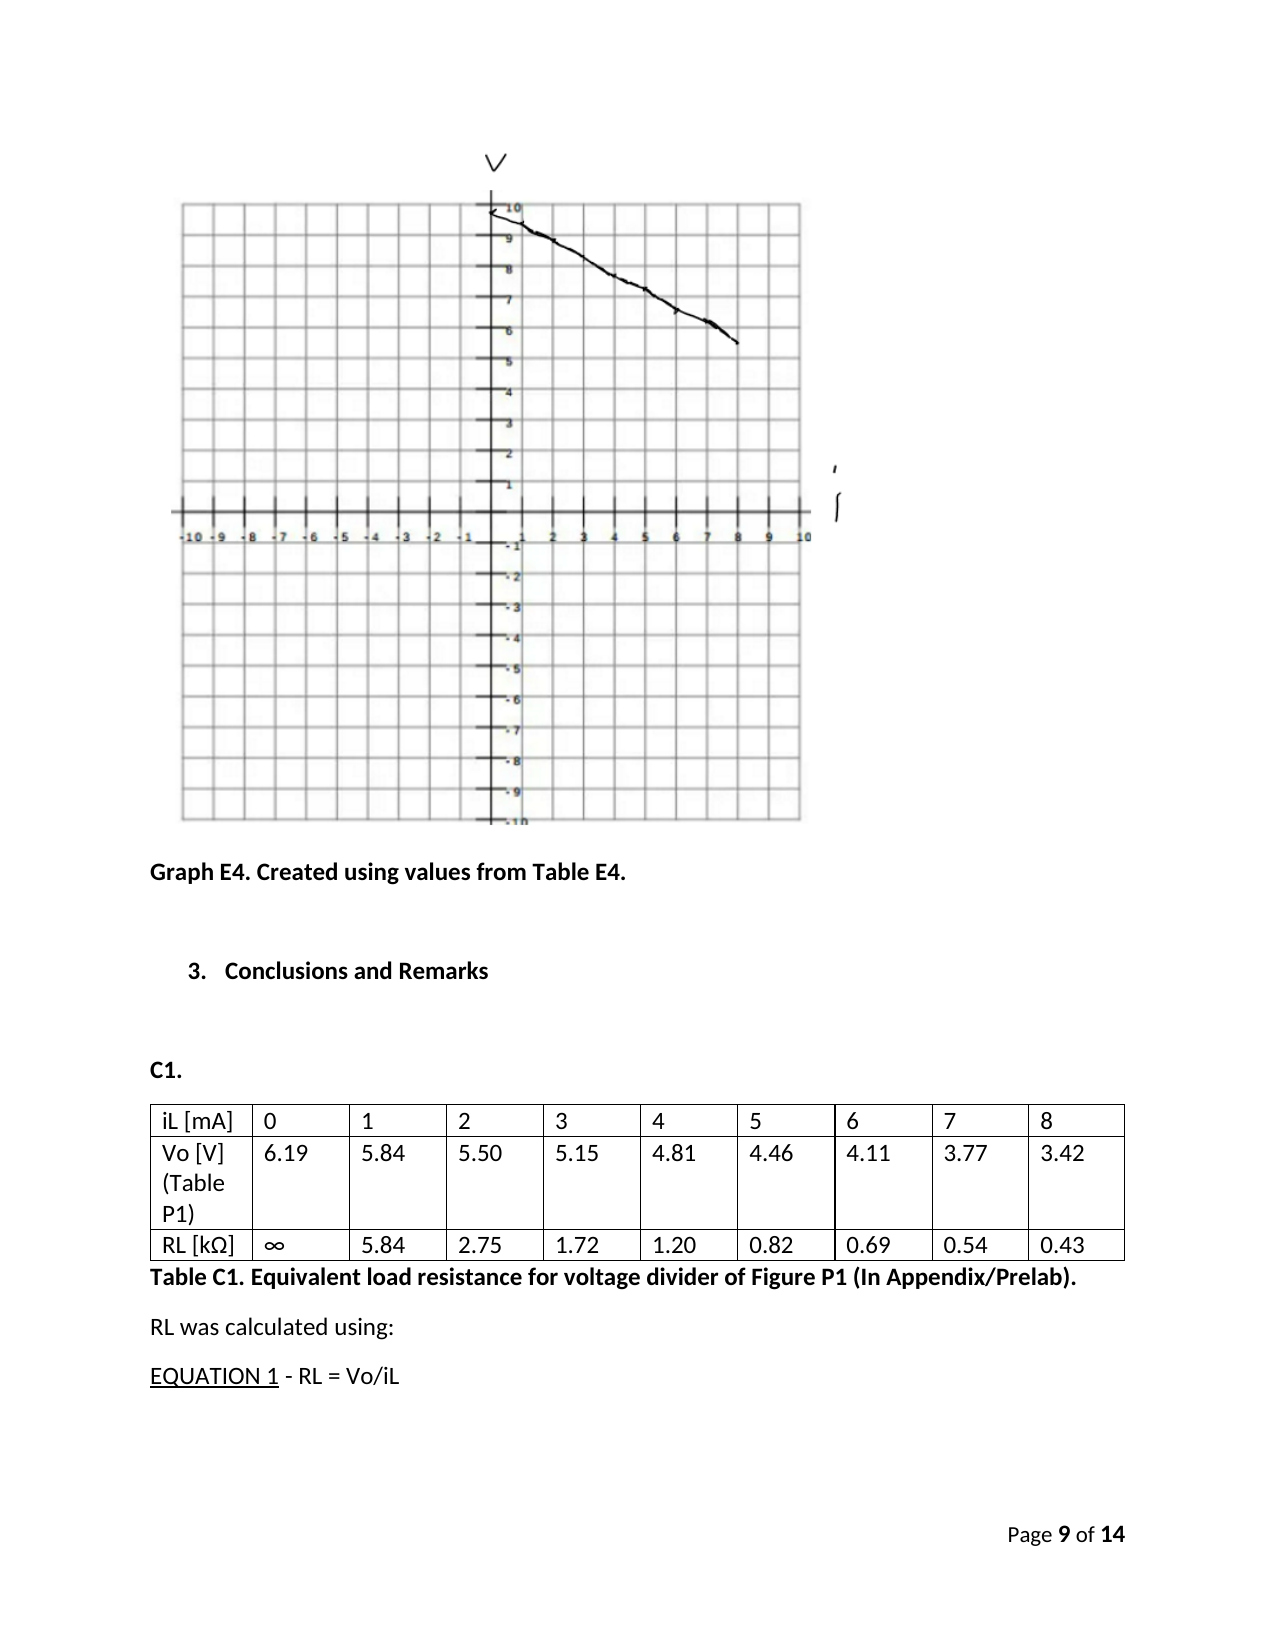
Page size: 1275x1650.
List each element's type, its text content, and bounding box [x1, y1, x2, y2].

text Graph E4. Created using values from Table E4. [150, 856, 1125, 887]
table_cell 0.82 [738, 1230, 834, 1260]
table_cell 0.69 [836, 1230, 932, 1260]
table_cell 0.43 [1029, 1230, 1124, 1260]
table_cell 3.77 [933, 1137, 1028, 1228]
table_cell 4.11 [836, 1137, 932, 1228]
table_header 2 [447, 1105, 543, 1136]
table_header 6 [836, 1105, 932, 1136]
table_cell 5.50 [447, 1137, 543, 1228]
list Conclusions and Remarks [187, 956, 1125, 986]
table_cell RL [kΩ] [151, 1230, 252, 1260]
table_cell 1.72 [544, 1230, 640, 1260]
table_cell 2.75 [447, 1230, 543, 1260]
text RL was calculated using: [150, 1311, 1125, 1341]
table_header 4 [641, 1105, 737, 1136]
table_header 5 [738, 1105, 834, 1136]
table_cell 5.15 [544, 1137, 640, 1228]
picture [150, 150, 857, 838]
table_cell 6.19 [253, 1137, 349, 1228]
text Table C1. Equivalent load resistance for voltage divider of Figure P1 (In Appendix/Prelab). [150, 1261, 1125, 1292]
table_header 7 [933, 1105, 1028, 1136]
table_cell 4.46 [738, 1137, 834, 1228]
table_cell 5.84 [350, 1137, 446, 1228]
table_cell Vo [V] (Table P1) [151, 1137, 252, 1228]
text EQUATION 1 - RL = Vo/iL [150, 1360, 1125, 1391]
table_header iL [mA] [151, 1105, 252, 1136]
table_header 8 [1029, 1105, 1124, 1136]
table_cell ∞ [253, 1230, 349, 1260]
table_header 3 [544, 1105, 640, 1136]
table_cell 0.54 [933, 1230, 1028, 1260]
table_header 0 [253, 1105, 349, 1136]
text C1. [150, 1055, 1125, 1085]
table_cell 1.20 [641, 1230, 737, 1260]
table_cell 3.42 [1029, 1137, 1124, 1228]
table_cell 4.81 [641, 1137, 737, 1228]
table_header 1 [350, 1105, 446, 1136]
table_cell 5.84 [350, 1230, 446, 1260]
